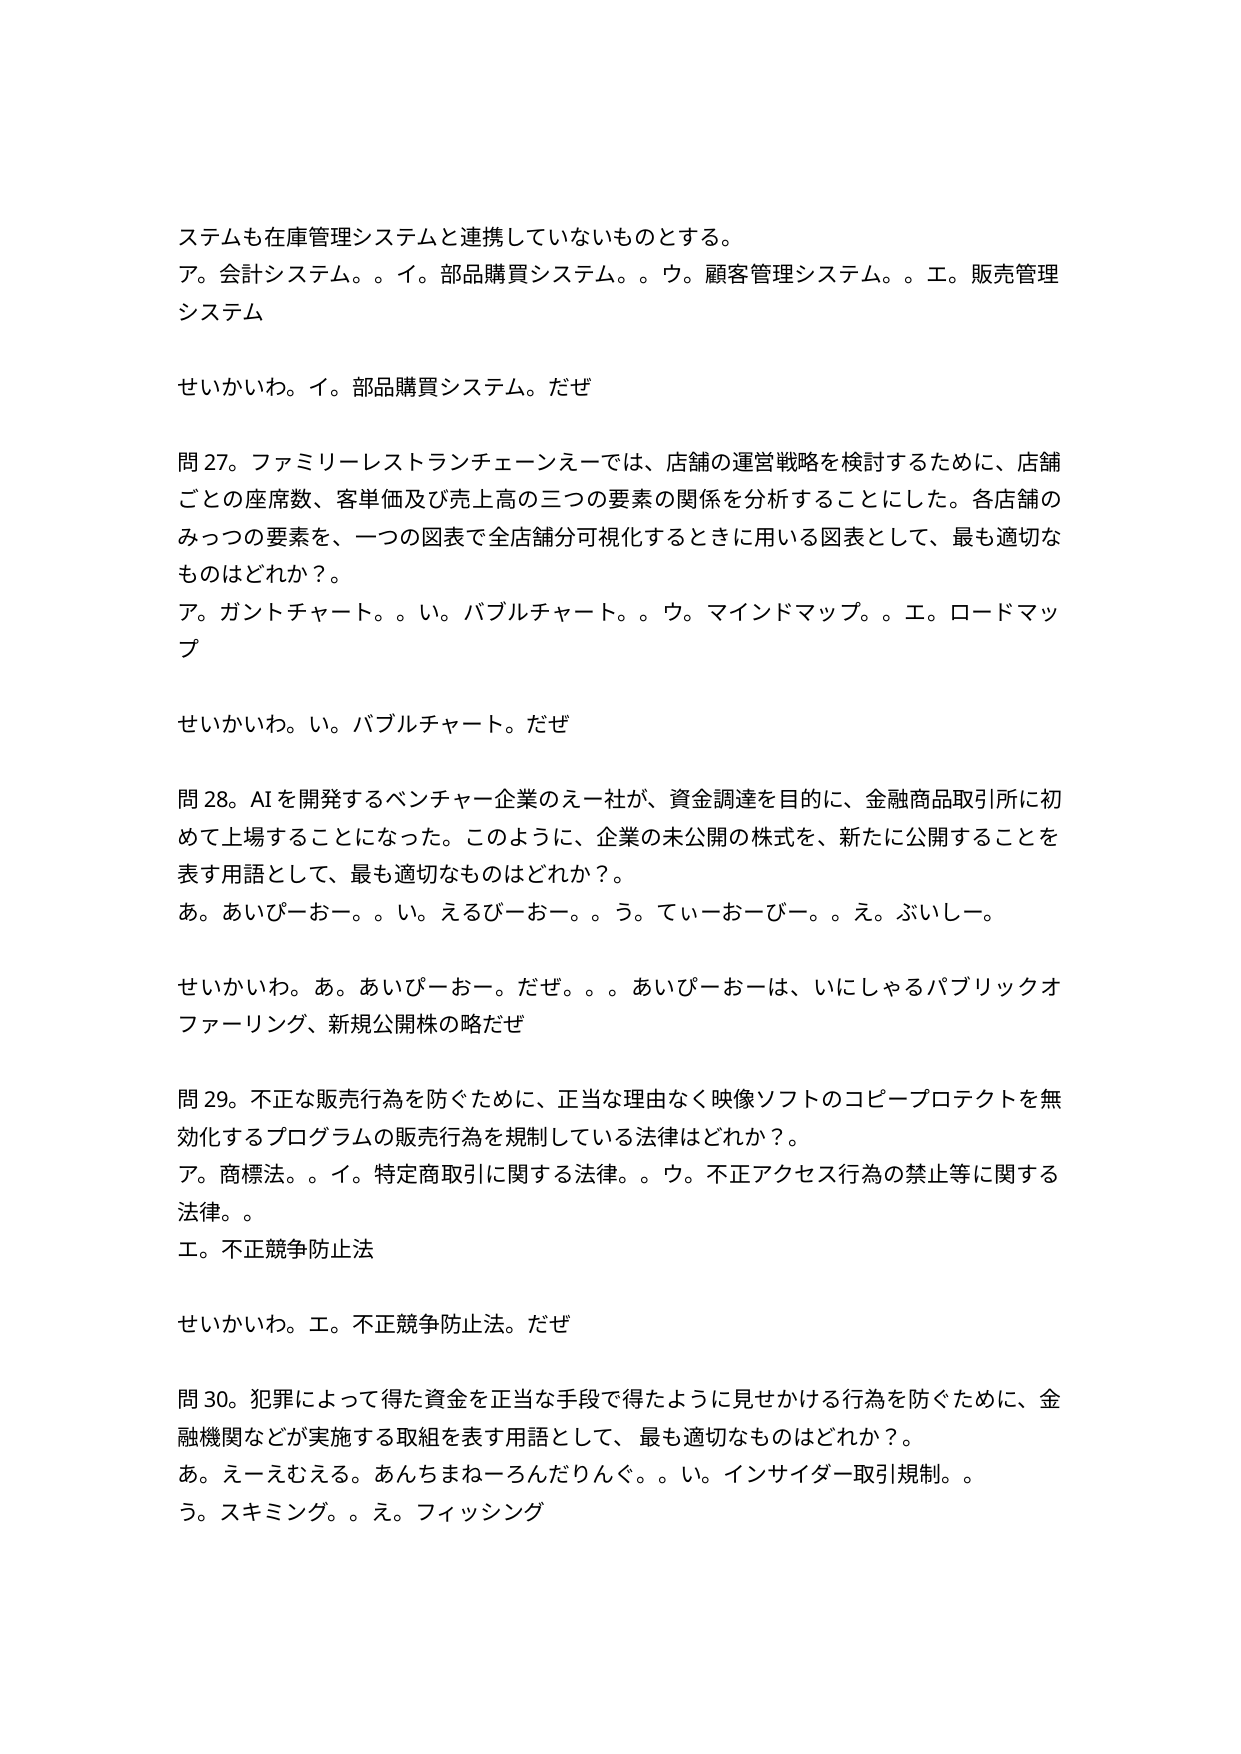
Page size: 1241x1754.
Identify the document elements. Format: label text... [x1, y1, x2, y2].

text う。スキミング。。え。フィッシング [177, 1492, 1063, 1529]
text あ。えーえむえる。あんちまねーろんだりんぐ。。い。インサイダー取引規制。。 [177, 1454, 1063, 1492]
text エ。不正競争防止法 [177, 1229, 1063, 1267]
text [177, 217, 1063, 254]
text 問30。犯罪によって得た資金を正当な手段で得たように見せかける行為を防ぐために、金融機関などが実施する取組を表す用語として、 最も適切なものはどれか？。 [177, 1379, 1063, 1454]
text ア。商標法。。イ。特定商取引に関する法律。。ウ。不正アクセス行為の禁止等に関する法律。。 [177, 1154, 1063, 1229]
text ア。ガントチャート。。い。バブルチャート。。ウ。マインドマップ。。エ。ロードマップ [177, 592, 1063, 667]
text せいかいわ。い。バブルチャート。だぜ [177, 704, 1063, 742]
text せいかいわ。エ。不正競争防止法。だぜ [177, 1304, 1063, 1342]
text 問28。AIを開発するベンチャー企業のえー社が、資金調達を目的に、金融商品取引所に初めて上場することになった。このように、企業の未公開の株式を、新たに公開することを表す用語として、最も適切なものはどれか？。 [177, 779, 1063, 892]
text 問29。不正な販売行為を防ぐために、正当な理由なく映像ソフトのコピープロテクトを無効化するプログラムの販売行為を規制している法律はどれか？。 [177, 1079, 1063, 1154]
text せいかいわ。あ。あいぴーおー。だぜ。。。あいぴーおーは、いにしゃるパブリックオファーリング、新規公開株の略だぜ [177, 967, 1063, 1042]
text ア。会計システム。。イ。部品購買システム。。ウ。顧客管理システム。。エ。販売管理システム [177, 254, 1063, 329]
text 問27。ファミリーレストランチェーンえーでは、店舗の運営戦略を検討するために、店舗ごとの座席数、客単価及び売上高の三つの要素の関係を分析することにした。各店舗のみっつの要素を、一つの図表で全店舗分可視化するときに用いる図表として、最も適切なものはどれか？。 [177, 442, 1063, 592]
text せいかいわ。イ。部品購買システム。だぜ [177, 367, 1063, 404]
text あ。あいぴーおー。。い。えるびーおー。。う。てぃーおーびー。。え。ぶいしー。 [177, 892, 1063, 929]
